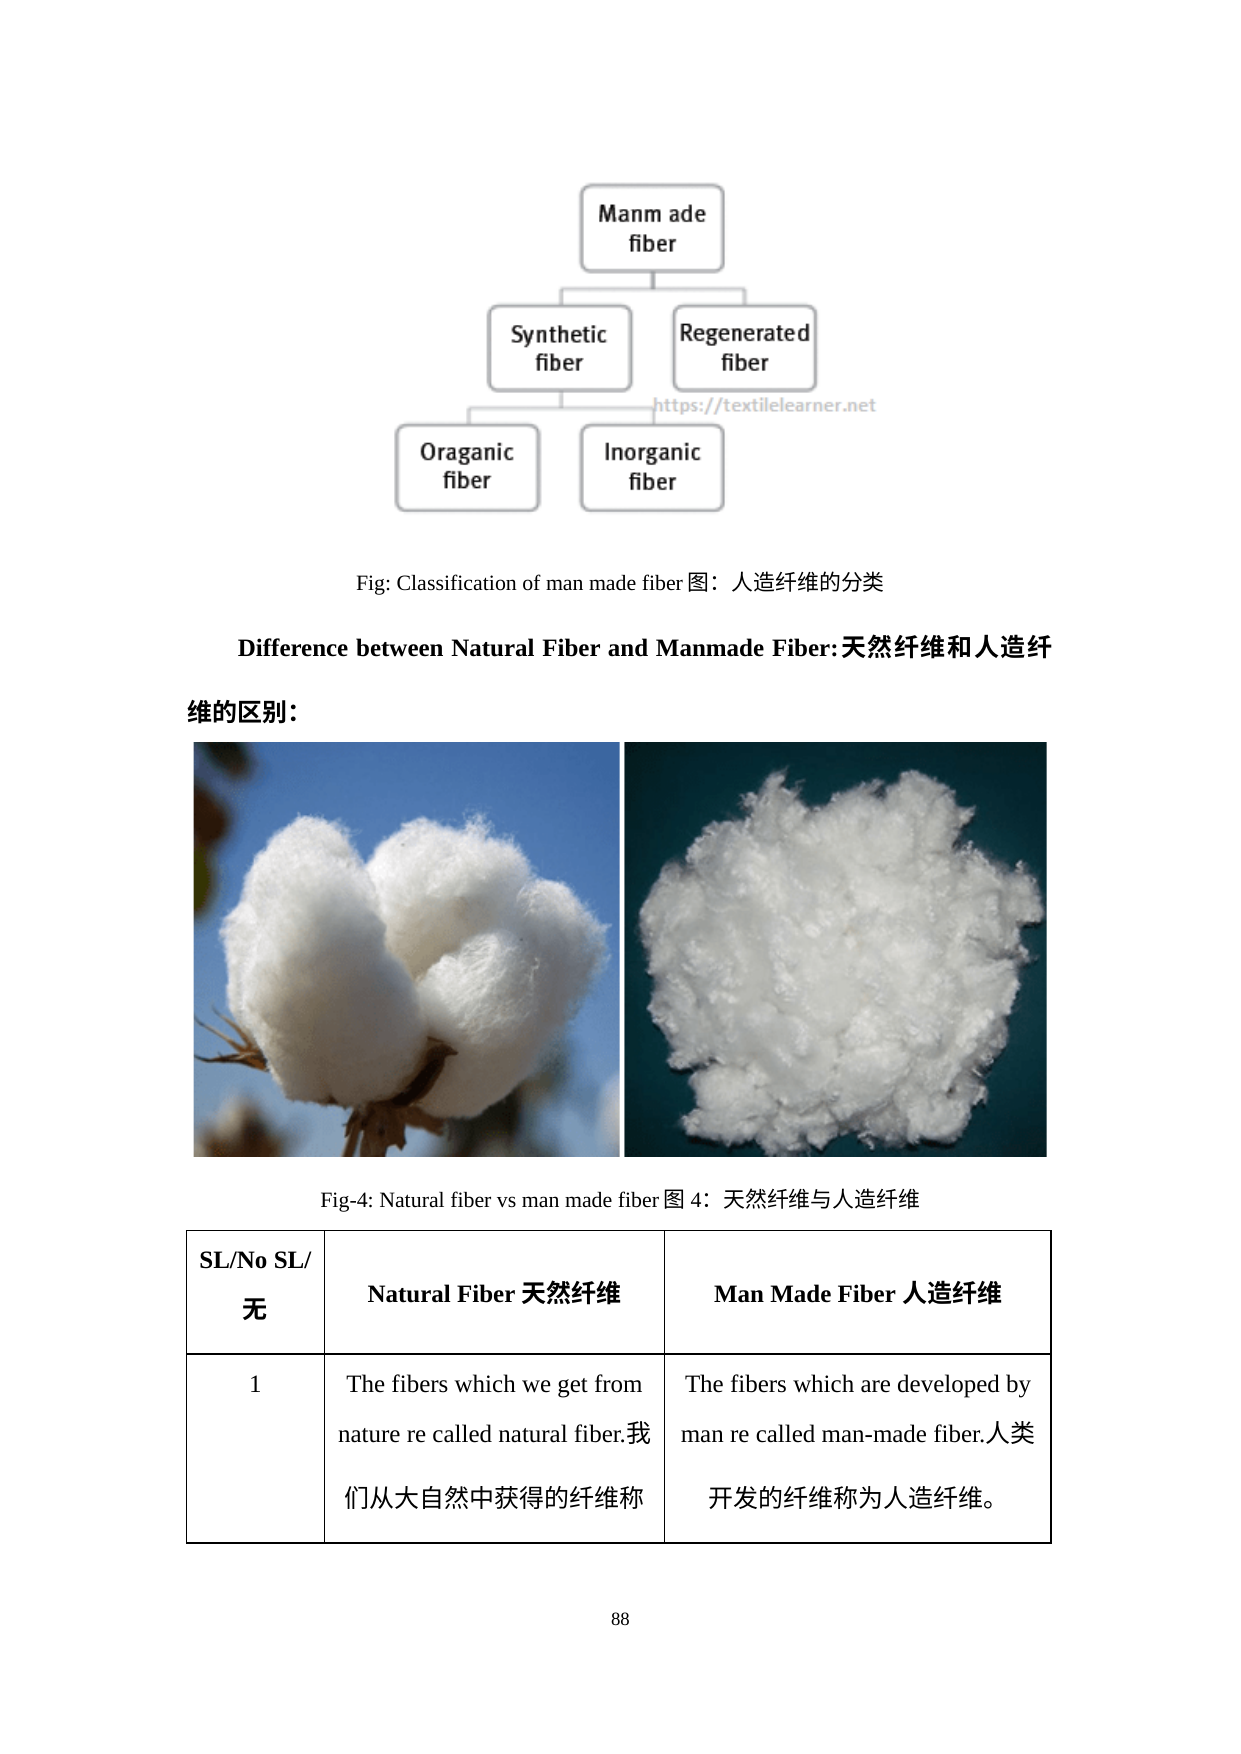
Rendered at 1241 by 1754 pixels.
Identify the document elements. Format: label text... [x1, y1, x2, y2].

table_cell 1 [187, 1355, 324, 1542]
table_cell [665, 1355, 1050, 1542]
table_header Natural Fiber 天然纤维 [325, 1231, 664, 1353]
text Fig: Classification of man made fiber图：人造纤维的分类 [187, 564, 1053, 597]
table_header SL/No SL/无 [187, 1231, 324, 1353]
picture [193, 742, 1047, 1157]
picture [357, 162, 883, 534]
text Difference between Natural Fiber and Manmade Fiber:天然纤维和人造纤维的区别： [187, 613, 1053, 743]
table_header Man Made Fiber 人造纤维 [665, 1231, 1050, 1353]
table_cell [325, 1355, 664, 1542]
